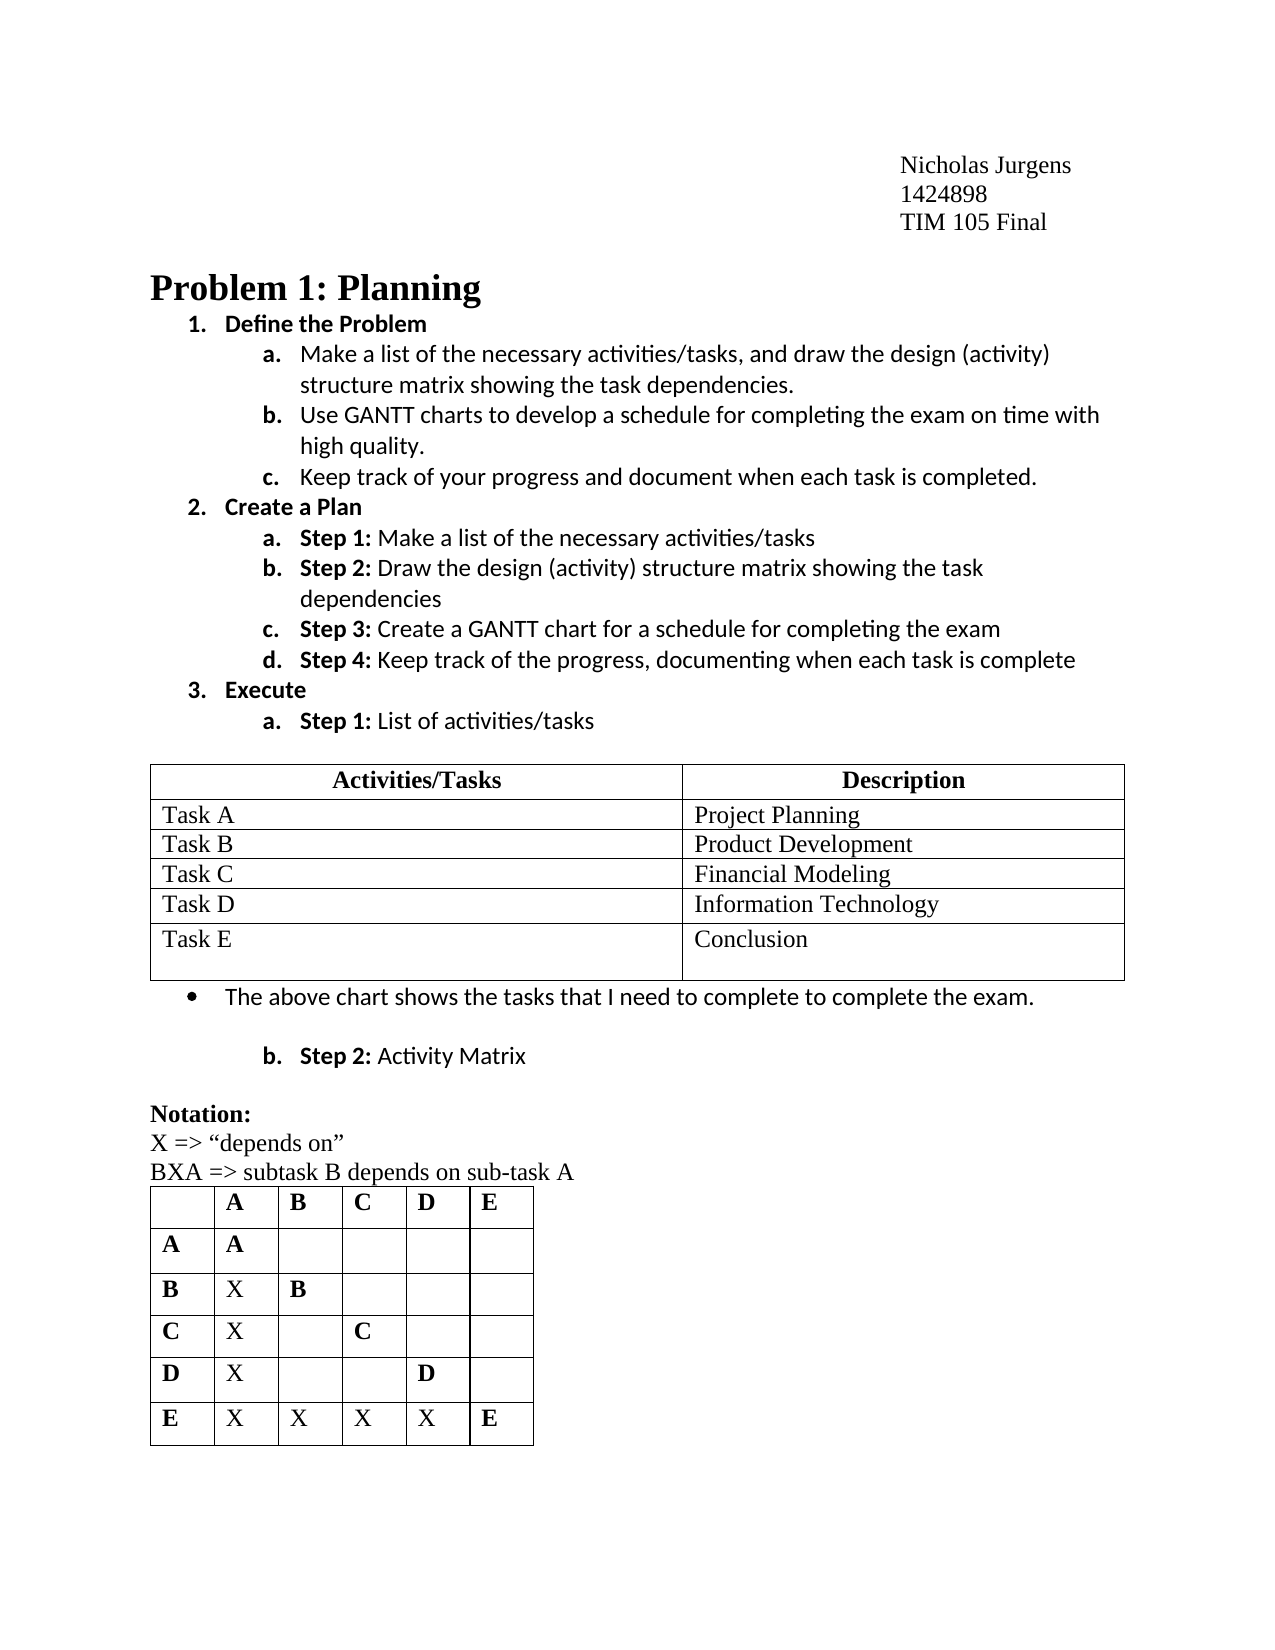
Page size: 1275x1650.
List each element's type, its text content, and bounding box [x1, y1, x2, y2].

table_cell [471, 1358, 533, 1402]
table_cell Task A [151, 800, 682, 828]
table_cell [471, 1316, 533, 1357]
table_cell Task E [151, 924, 682, 980]
text 1424898 [150, 179, 1125, 207]
table_cell C [151, 1316, 214, 1357]
table_cell Financial Modeling [683, 859, 1124, 888]
table_header [151, 1187, 214, 1228]
list Step 3: Create a GANTT chart for a schedule for completing the exam [262, 613, 1125, 644]
table_header C [343, 1187, 406, 1228]
table_cell D [151, 1358, 214, 1402]
table_cell [343, 1274, 406, 1315]
table_cell [279, 1229, 342, 1273]
table_cell [279, 1358, 342, 1402]
table_cell X [279, 1403, 342, 1445]
list Create a Plan [187, 491, 1125, 522]
table_cell Information Technology [683, 889, 1124, 923]
table_cell [343, 1358, 406, 1402]
list Define the Problem [187, 308, 1125, 339]
list Use GANTT charts to develop a schedule for completing the exam on time with high quality. [262, 400, 1125, 461]
table_cell B [151, 1274, 214, 1315]
table_cell X [215, 1274, 278, 1315]
list Step 2: Activity Matrix [262, 1040, 1125, 1071]
table_header Description [683, 765, 1124, 799]
table_cell [343, 1229, 406, 1273]
text TIM 105 Final [150, 207, 1125, 236]
text Nicholas Jurgens [150, 150, 1125, 179]
table_cell Conclusion [683, 924, 1124, 980]
list Step 1: Make a list of the necessary activities/tasks [262, 522, 1125, 552]
text Problem 1: Planning [150, 265, 1125, 308]
list Keep track of your progress and document when each task is completed. [262, 461, 1125, 491]
table_cell C [343, 1316, 406, 1357]
table_cell Task B [151, 830, 682, 858]
table_cell A [151, 1229, 214, 1273]
table_cell [407, 1229, 469, 1273]
table_cell E [471, 1403, 533, 1445]
table_header B [279, 1187, 342, 1228]
table_cell D [407, 1358, 469, 1402]
table_cell X [215, 1316, 278, 1357]
list Make a list of the necessary activities/tasks, and draw the design (activity) structure matrix showing the task dependencies. [262, 339, 1125, 400]
table_cell Product Development [683, 830, 1124, 858]
text BXA => subtask B depends on sub-task A [150, 1157, 1125, 1186]
table_cell [407, 1274, 469, 1315]
table_cell [471, 1274, 533, 1315]
table_header D [407, 1187, 469, 1228]
table_header E [471, 1187, 533, 1228]
table_header A [215, 1187, 278, 1228]
table_cell X [215, 1358, 278, 1402]
table_cell Task D [151, 889, 682, 923]
table_cell X [215, 1403, 278, 1445]
table_cell X [343, 1403, 406, 1445]
text Notation: [150, 1099, 1125, 1128]
table_header Activities/Tasks [151, 765, 682, 799]
table_cell E [151, 1403, 214, 1445]
table_cell X [407, 1403, 469, 1445]
table_cell [471, 1229, 533, 1273]
list The above chart shows the tasks that I need to complete to complete the exam. [187, 981, 1125, 1011]
list Step 2: Draw the design (activity) structure matrix showing the task dependencies [262, 552, 1125, 613]
list Step 4: Keep track of the progress, documenting when each task is complete [262, 644, 1125, 674]
table_cell Project Planning [683, 800, 1124, 828]
table_cell [279, 1316, 342, 1357]
list Step 1: List of activities/tasks [262, 705, 1125, 735]
table_cell A [215, 1229, 278, 1273]
text X => “depends on” [150, 1128, 1125, 1157]
table_cell B [279, 1274, 342, 1315]
table_cell Task C [151, 859, 682, 888]
list Execute [187, 674, 1125, 705]
table_cell [407, 1316, 469, 1357]
